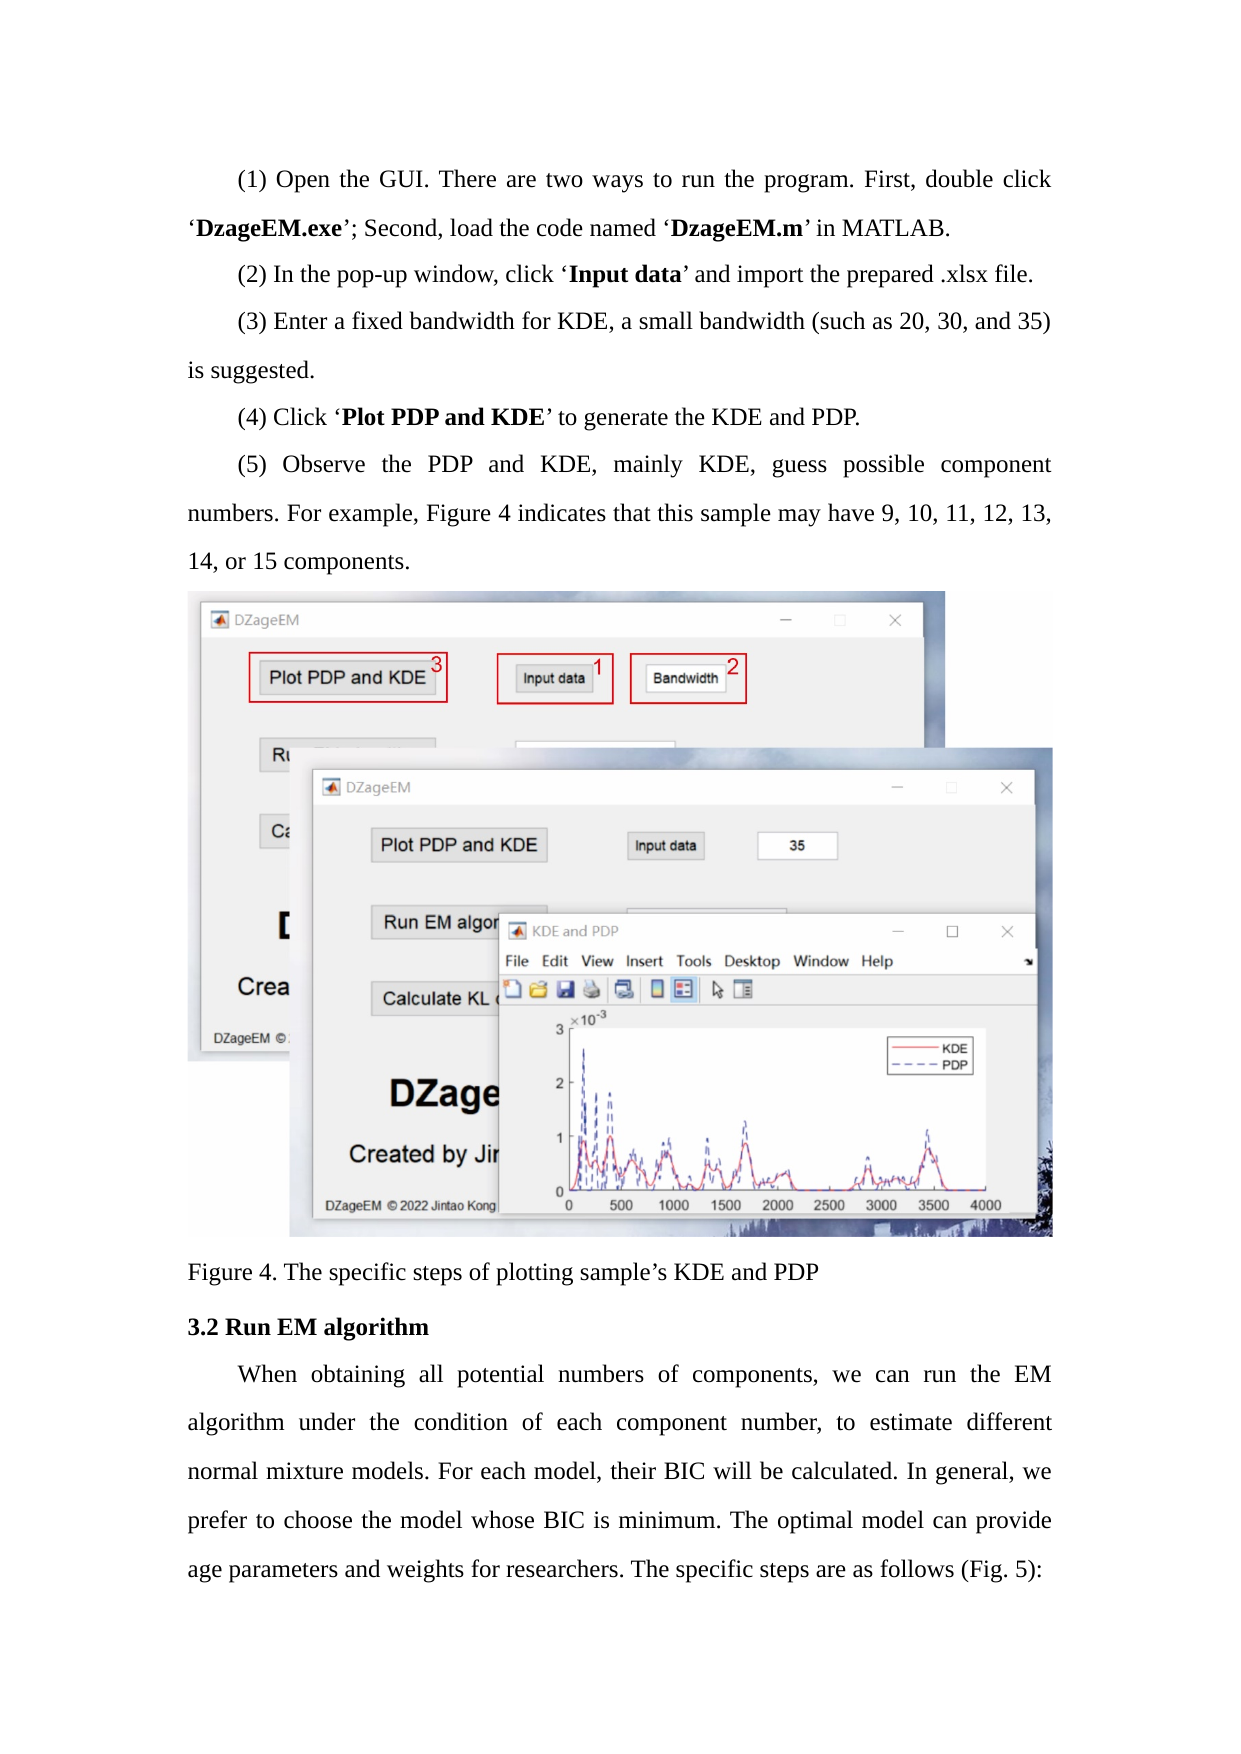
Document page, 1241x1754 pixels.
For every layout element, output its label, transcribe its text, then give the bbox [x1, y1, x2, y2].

text (1) Open the GUI. There are two ways to run the program. First, double click ‘DzageEM.exe’; Second, load the code named ‘DzageEM.m’ in MATLAB. [187, 162, 1053, 243]
picture [187, 591, 1053, 1237]
text Figure 4. The specific steps of plotting sample’s KDE and PDP [187, 1255, 1053, 1287]
text (5) Observe the PDP and KDE, mainly KDE, guess possible component numbers. For example, Figure 4 indicates that this sample may have 9, 10, 11, 12, 13, 14, or 15 components. [187, 447, 1053, 577]
subtitle 3.2 Run EM algorithm [187, 1310, 1053, 1342]
text (4) Click ‘Plot PDP and KDE’ to generate the KDE and PDP. [187, 400, 1053, 433]
text When obtaining all potential numbers of components, we can run the EM algorithm under the condition of each component number, to estimate different normal mixture models. For each model, their BIC will be calculated. In general, we prefer to choose the model whose BIC is minimum. The optimal model can provide age parameters and weights for researchers. The specific steps are as follows (Fig. 5): [187, 1357, 1053, 1584]
text (3) Enter a fixed bandwidth for KDE, a small bandwidth (such as 20, 30, and 35) is suggested. [187, 304, 1053, 386]
text (2) In the pop-up window, click ‘Input data’ and import the prepared .xlsx file. [187, 258, 1053, 290]
